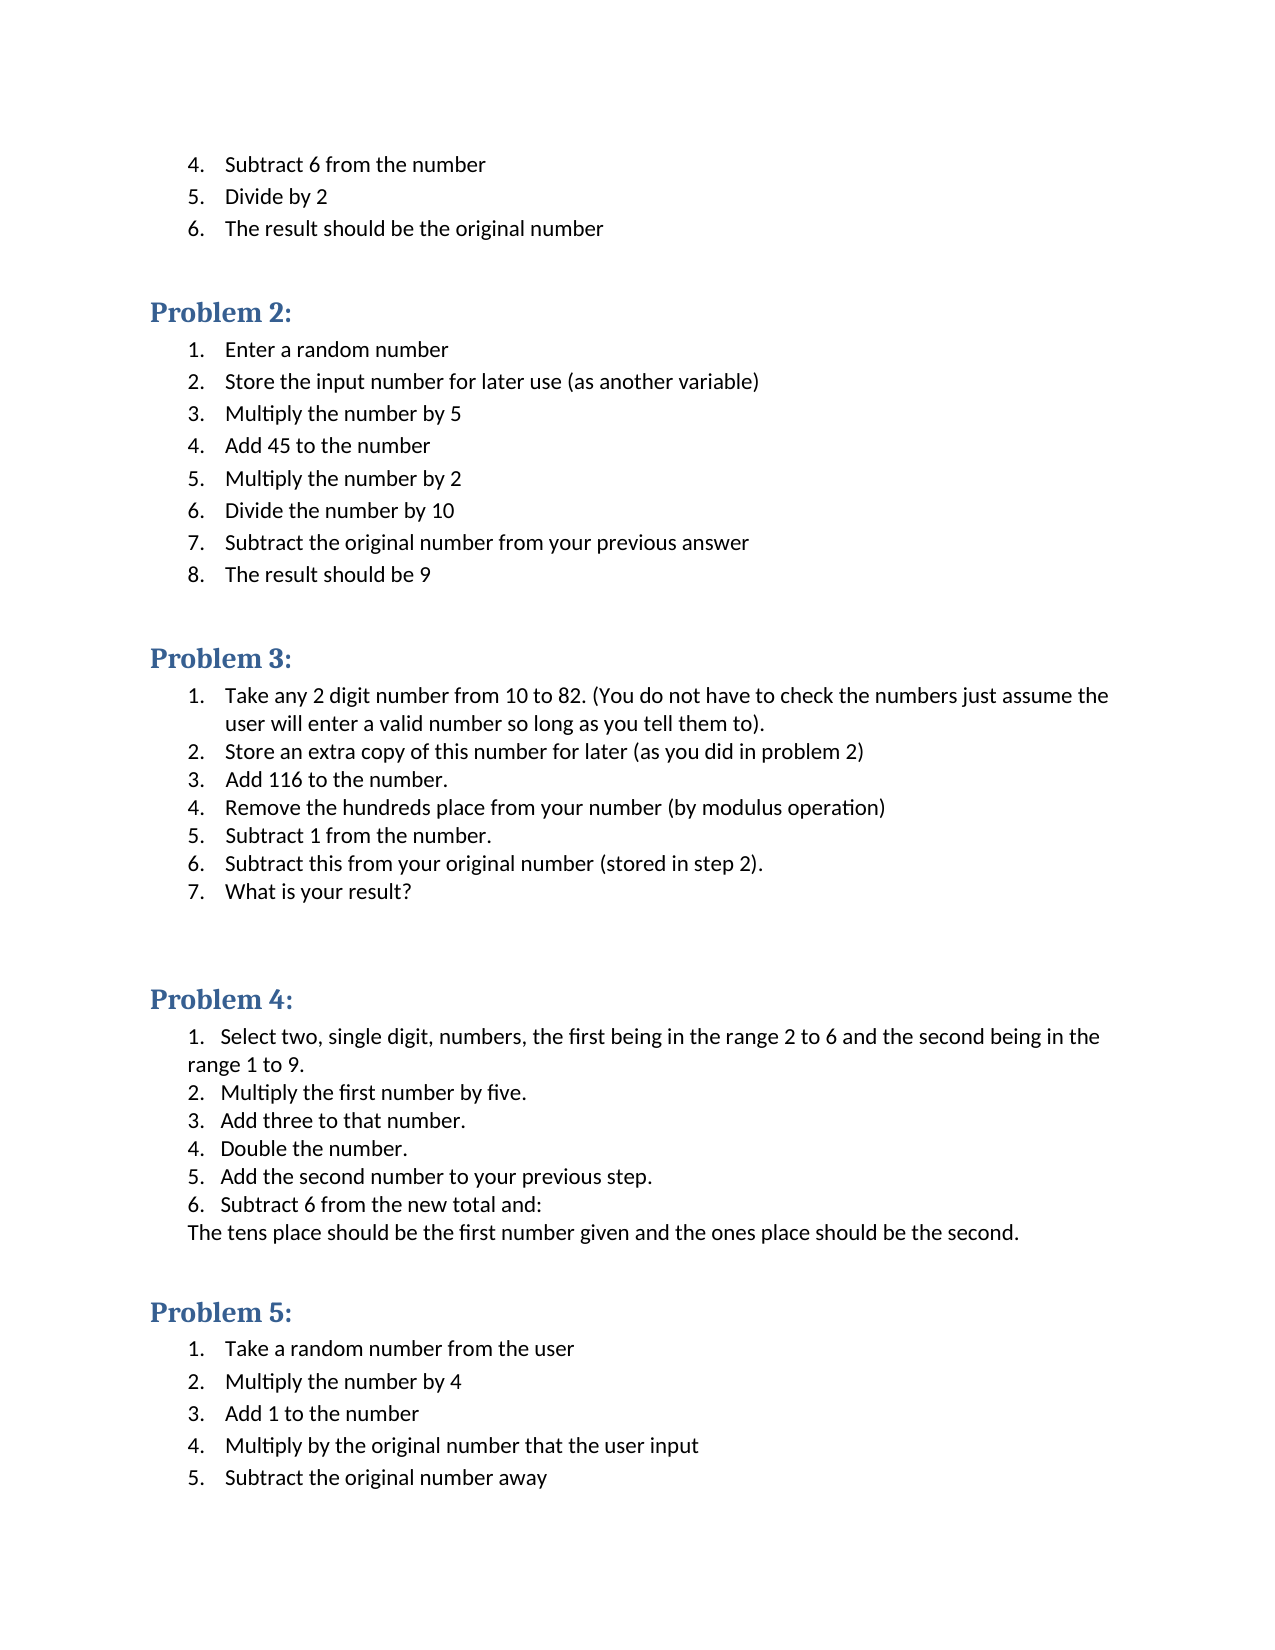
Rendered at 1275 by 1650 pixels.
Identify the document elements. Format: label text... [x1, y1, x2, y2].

subtitle Problem 5: [150, 1296, 1125, 1329]
list Multiply the number by 5 [187, 399, 1125, 427]
text 3. Add 116 to the number. [187, 765, 1125, 793]
text 4. Remove the hundreds place from your number (by modulus operation) [187, 793, 1125, 821]
list Enter a random number [187, 335, 1125, 363]
list Add 1 to the number [187, 1399, 1125, 1427]
text 3. Add three to that number. [187, 1106, 1125, 1134]
text The tens place should be the first number given and the ones place should be the second. [187, 1218, 1125, 1246]
text 4. Double the number. [187, 1134, 1125, 1162]
list Multiply by the original number that the user input [187, 1431, 1125, 1459]
text 1. Select two, single digit, numbers, the first being in the range 2 to 6 and the second being in the range 1 to 9. [187, 1022, 1125, 1078]
text 5. Add the second number to your previous step. [187, 1162, 1125, 1190]
text 6. Subtract 6 from the new total and: [187, 1190, 1125, 1218]
list Store an extra copy of this number for later (as you did in problem 2) [187, 737, 1125, 765]
subtitle Problem 2: [150, 297, 1125, 330]
list Divide the number by 10 [187, 496, 1125, 524]
subtitle Problem 4: [150, 983, 1125, 1017]
list Divide by 2 [187, 182, 1125, 210]
list Multiply the number by 2 [187, 464, 1125, 492]
list Multiply the number by 4 [187, 1367, 1125, 1395]
list Subtract the original number from your previous answer [187, 528, 1125, 556]
list Store the input number for later use (as another variable) [187, 367, 1125, 395]
text 2. Multiply the first number by five. [187, 1078, 1125, 1106]
subtitle Problem 3: [150, 643, 1125, 676]
list Add 45 to the number [187, 432, 1125, 460]
list Subtract the original number away [187, 1463, 1125, 1491]
list Take a random number from the user [187, 1334, 1125, 1363]
text 6. Subtract this from your original number (stored in step 2). 7. What is your result? [187, 849, 1125, 905]
list Take any 2 digit number from 10 to 82. (You do not have to check the numbers just assume the user will enter a valid number so long as you tell them to). [187, 681, 1125, 737]
text 5. Subtract 1 from the number. [187, 821, 1125, 849]
list The result should be the original number [187, 214, 1125, 242]
list Subtract 6 from the number [187, 150, 1125, 178]
list The result should be 9 [187, 560, 1125, 588]
